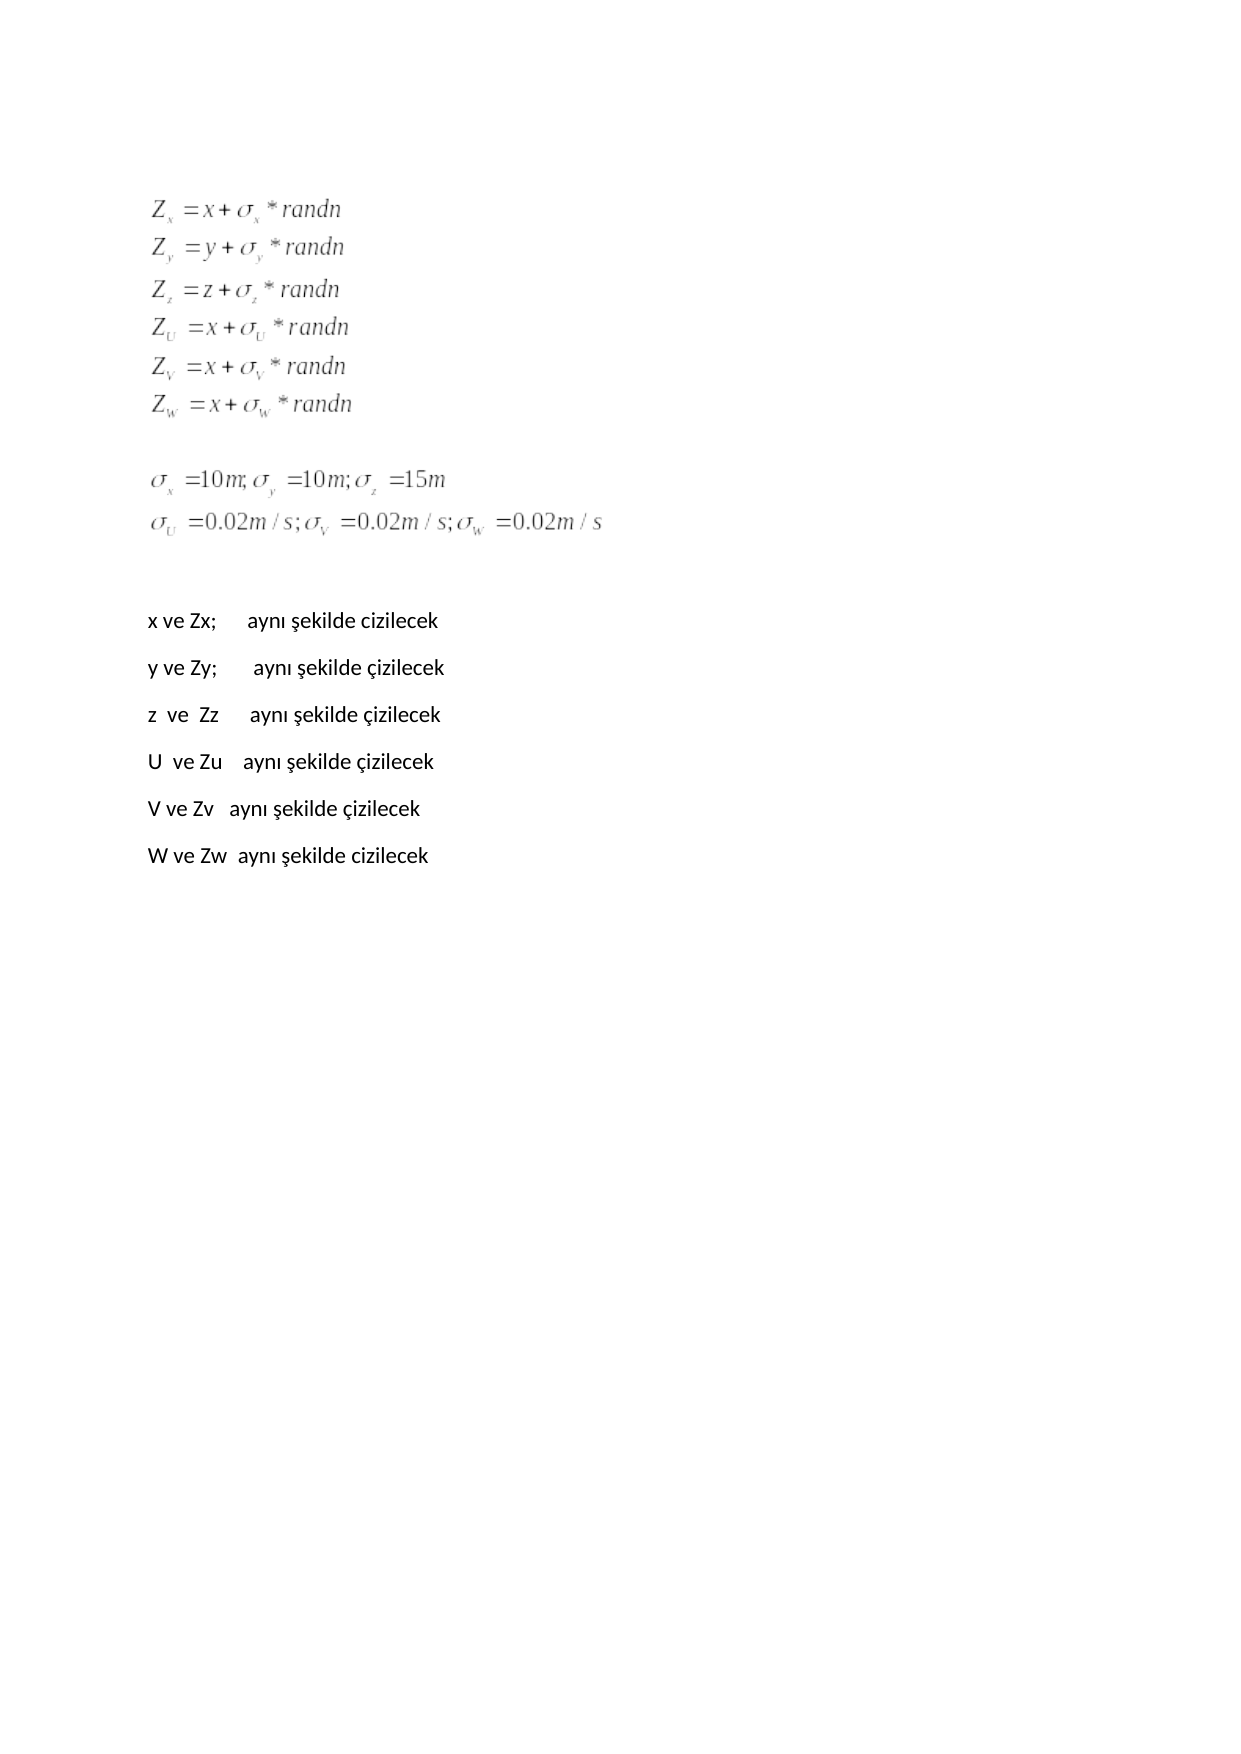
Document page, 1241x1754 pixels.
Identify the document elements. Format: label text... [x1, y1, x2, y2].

text y ve Zy; aynı şekilde çizilecek [148, 653, 1093, 681]
text W ve Zw aynı şekilde cizilecek [148, 841, 1093, 869]
text z ve Zz aynı şekilde çizilecek [148, 700, 1093, 728]
text U ve Zu aynı şekilde çizilecek [148, 747, 1093, 775]
text V ve Zv aynı şekilde çizilecek [148, 794, 1093, 822]
text x ve Zx; aynı şekilde cizilecek [148, 606, 1093, 634]
